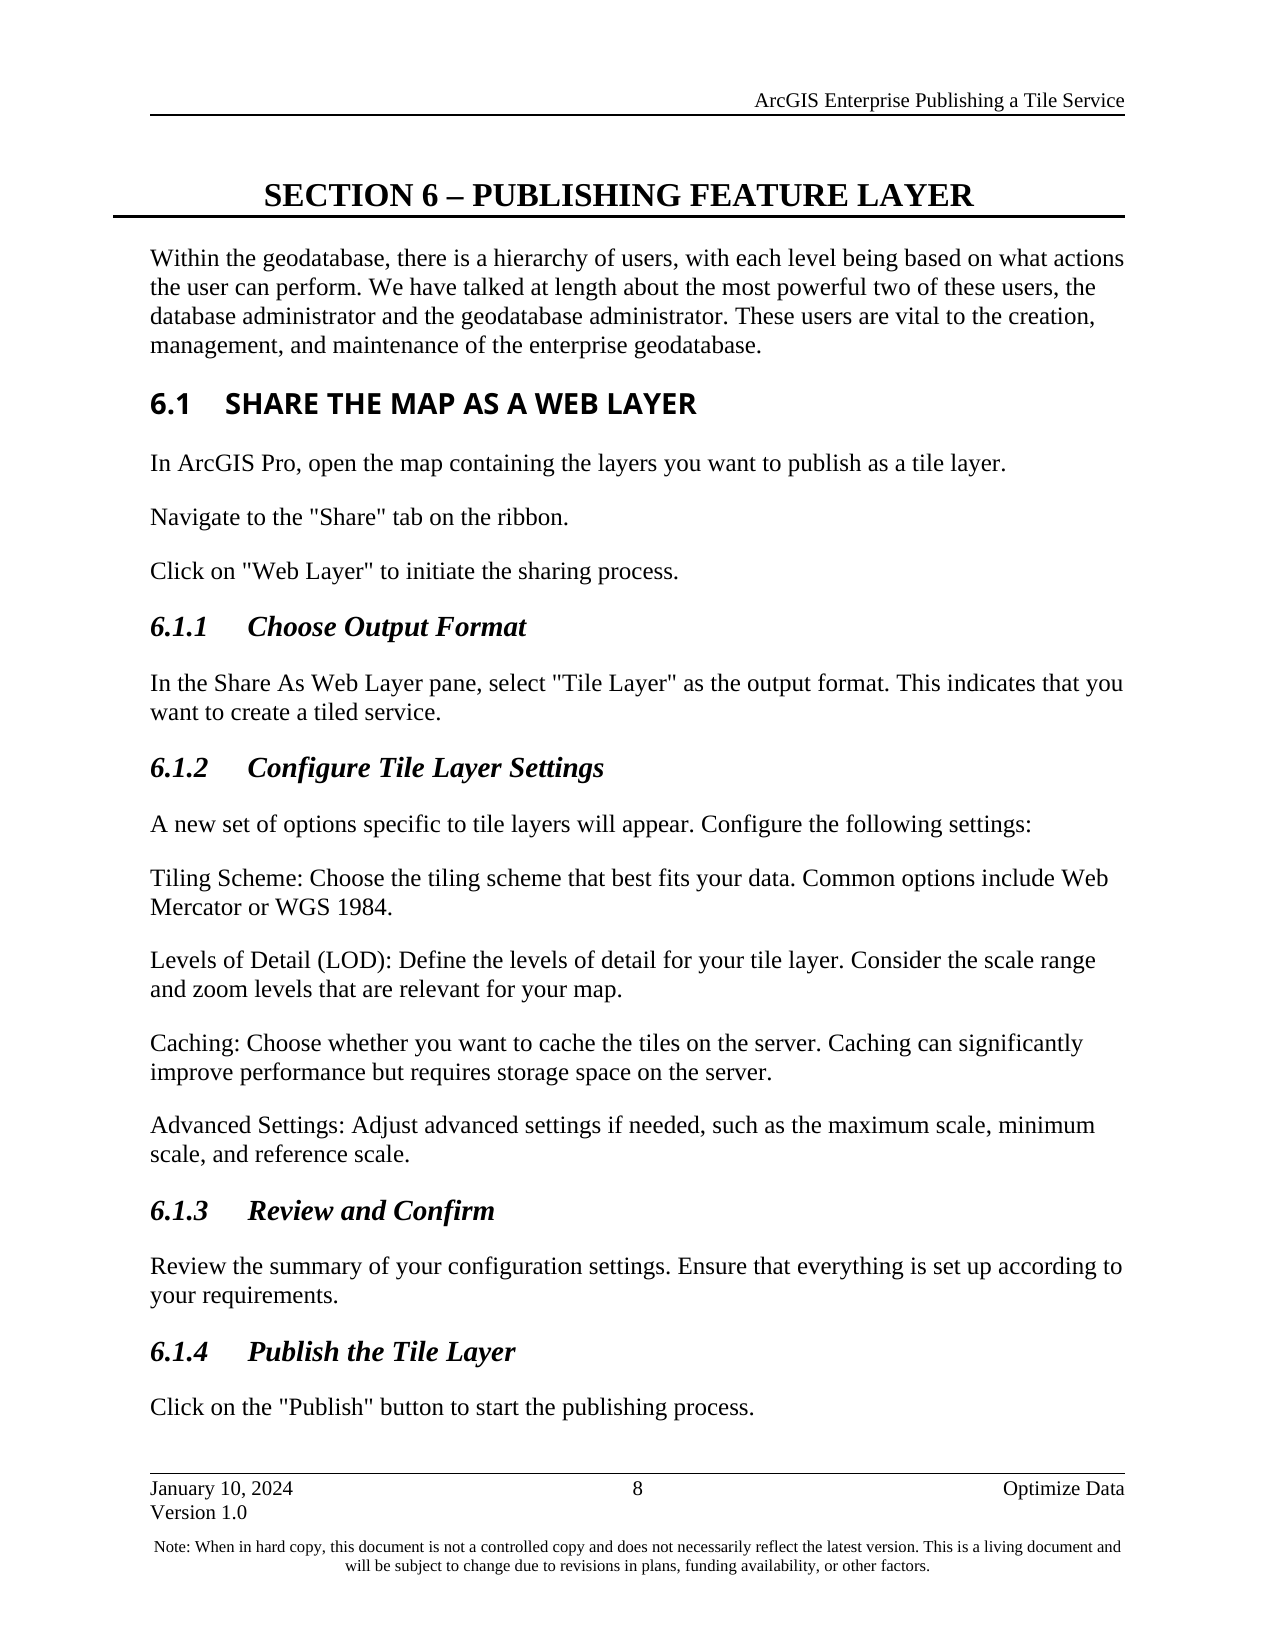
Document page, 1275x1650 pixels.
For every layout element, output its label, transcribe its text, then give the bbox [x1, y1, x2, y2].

text Tiling Scheme: Choose the tiling scheme that best fits your data. Common options include Web Mercator or WGS 1984. [150, 863, 1125, 920]
subtitle Publish the Tile Layer [150, 1334, 1125, 1367]
subtitle Configure Tile Layer Settings [150, 751, 1125, 784]
text A new set of options specific to tile layers will appear. Configure the following settings: [150, 809, 1125, 838]
text Advanced Settings: Adjust advanced settings if needed, such as the maximum scale, minimum scale, and reference scale. [150, 1110, 1125, 1168]
subtitle Share the map as a web layer [150, 383, 1125, 423]
subtitle Publishing Feature Layer [112, 175, 1125, 218]
text Caching: Choose whether you want to cache the tiles on the server. Caching can significantly improve performance but requires storage space on the server. [150, 1028, 1125, 1085]
text In ArcGIS Pro, open the map containing the layers you want to publish as a tile layer. [150, 448, 1125, 477]
subtitle Review and Confirm [150, 1193, 1125, 1226]
text Levels of Detail (LOD): Define the levels of detail for your tile layer. Consider the scale range and zoom levels that are relevant for your map. [150, 945, 1125, 1003]
text Within the geodatabase, there is a hierarchy of users, with each level being based on what actions the user can perform. We have talked at length about the most powerful two of these users, the database administrator and the geodatabase administrator. These users are vital to the creation, management, and maintenance of the enterprise geodatabase. [150, 243, 1125, 358]
text Click on the "Publish" button to start the publishing process. [150, 1392, 1125, 1421]
text In the Share As Web Layer pane, select "Tile Layer" as the output format. This indicates that you want to create a tiled service. [150, 668, 1125, 726]
text Click on "Web Layer" to initiate the sharing process. [150, 556, 1125, 584]
text Review the summary of your configuration settings. Ensure that everything is set up according to your requirements. [150, 1251, 1125, 1309]
text Navigate to the "Share" tab on the ribbon. [150, 502, 1125, 531]
subtitle Choose Output Format [150, 609, 1125, 643]
